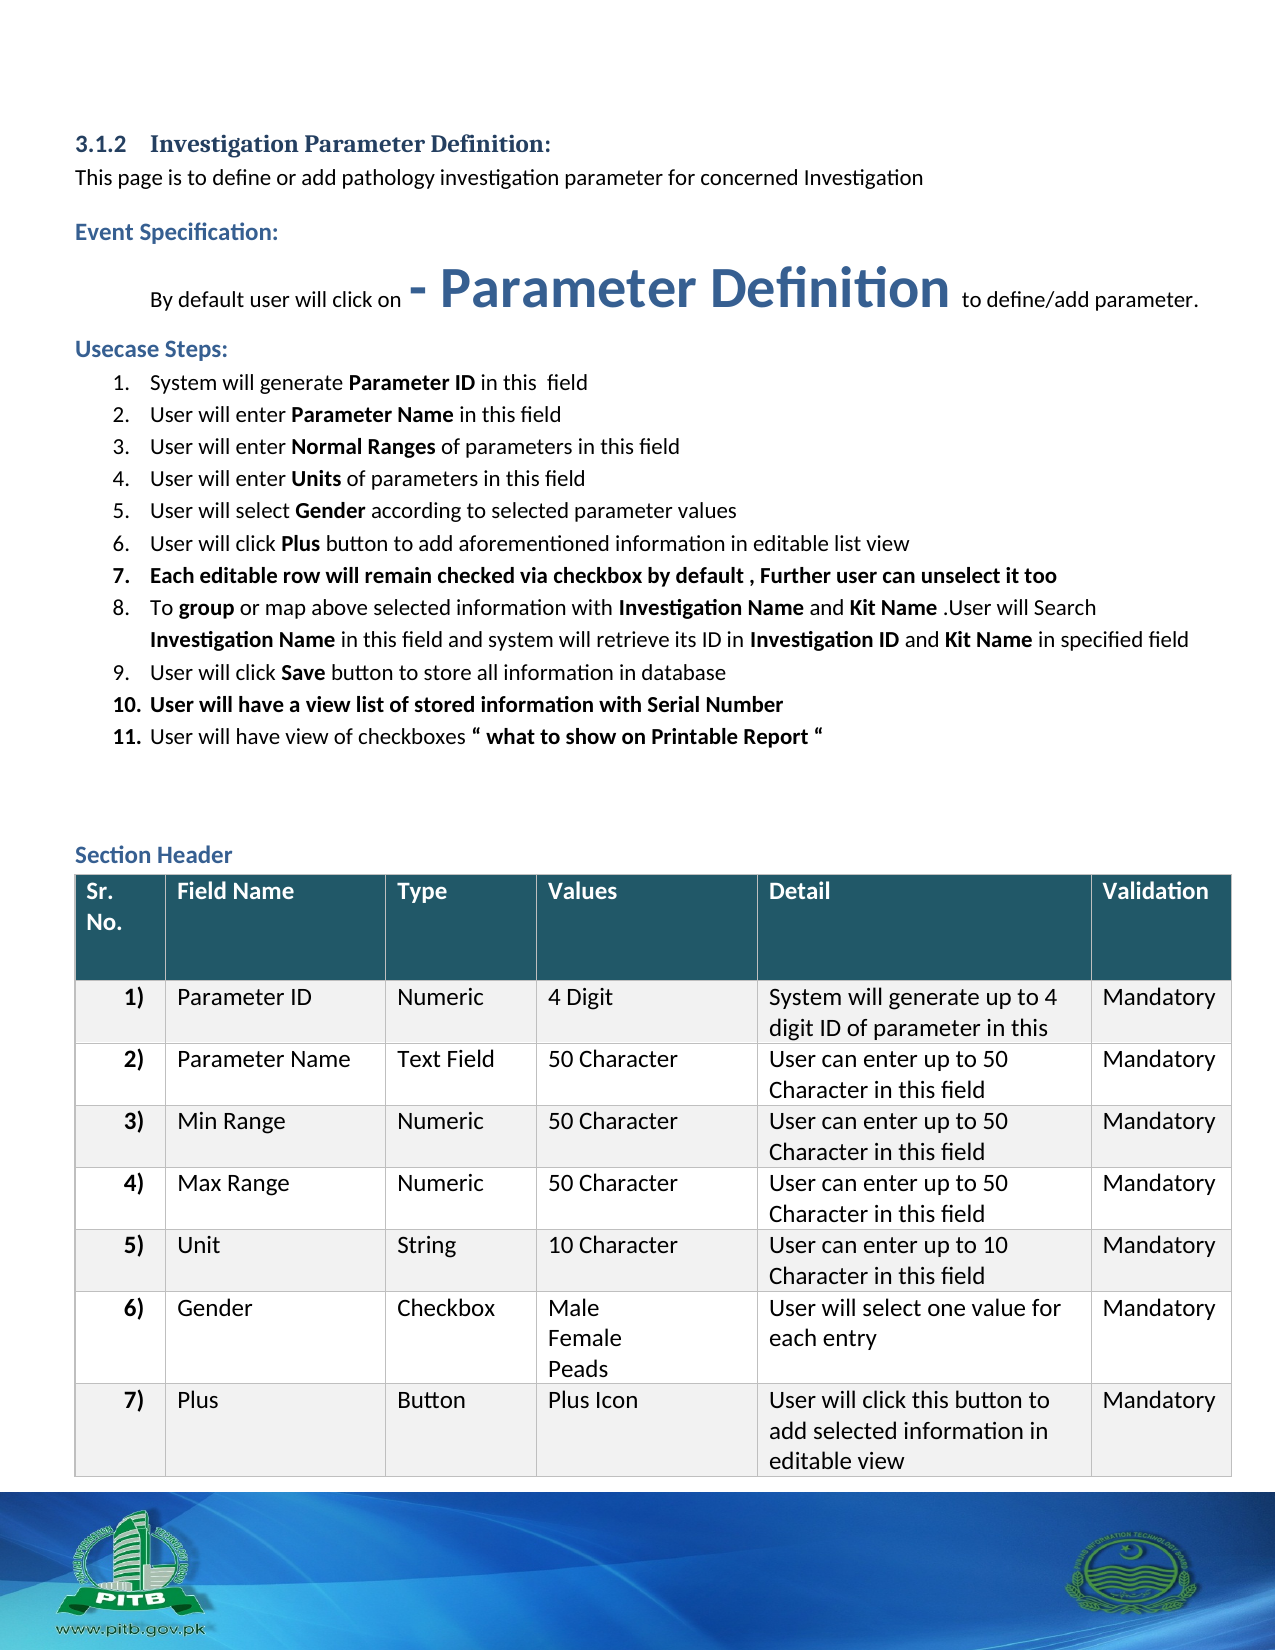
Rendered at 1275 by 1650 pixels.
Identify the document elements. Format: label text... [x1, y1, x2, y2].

subtitle Investigation Parameter Definition: [75, 128, 1200, 158]
table_cell Mandatory [1092, 1384, 1231, 1476]
table_header Detail [758, 875, 1091, 980]
table_cell [76, 1384, 165, 1476]
table_cell User can enter up to 50 Character in this field [758, 1168, 1091, 1229]
table_cell Numeric [386, 1168, 536, 1229]
table_cell User can enter up to 50 Character in this field [758, 1044, 1091, 1104]
text Section Header [75, 839, 1200, 870]
table_cell [76, 1292, 165, 1383]
table_cell Numeric [386, 981, 536, 1042]
list User will select Gender according to selected parameter values [112, 497, 1200, 525]
list User will enter Parameter Name in this field [112, 400, 1200, 428]
table_cell Plus [166, 1384, 385, 1476]
table_cell 50 Character [537, 1168, 757, 1229]
table_cell User will select one value for each entry [758, 1292, 1091, 1383]
table_cell 50 Character [537, 1106, 757, 1167]
table_cell Min Range [166, 1106, 385, 1167]
table_cell [76, 981, 165, 1042]
list System will generate Parameter ID in this field [112, 368, 1200, 396]
table_header Type [386, 875, 536, 980]
table_cell [76, 1168, 165, 1229]
table_cell Text Field [386, 1044, 536, 1104]
table_header Sr. No. [76, 875, 165, 980]
list User will have a view list of stored information with Serial Number [112, 690, 1200, 718]
table_header Validation [1092, 875, 1231, 980]
text This page is to define or add pathology investigation parameter for concerned Investigation [75, 163, 1200, 191]
table_cell Mandatory [1092, 1230, 1231, 1291]
table_cell Parameter Name [166, 1044, 385, 1104]
table_cell Button [386, 1384, 536, 1476]
table_cell System will generate up to 4 digit ID of parameter in this [758, 981, 1091, 1042]
table_cell Unit [166, 1230, 385, 1291]
list User will have view of checkboxes “ what to show on Printable Report “ [112, 722, 1200, 750]
table_cell Mandatory [1092, 1044, 1231, 1104]
table_cell String [386, 1230, 536, 1291]
table_cell Plus Icon [537, 1384, 757, 1476]
table_cell Numeric [386, 1106, 536, 1167]
picture [0, 1492, 1275, 1650]
table_cell [76, 1230, 165, 1291]
list Each editable row will remain checked via checkbox by default , Further user can unselect it too [112, 561, 1200, 589]
table_cell Mandatory [1092, 1106, 1231, 1167]
text Event Specification: [75, 216, 1200, 247]
list To group or map above selected information with Investigation Name and Kit Name .User will Search Investigation Name in this field and system will retrieve its ID in Investigation ID and Kit Name in specified field [112, 593, 1200, 653]
table_cell Mandatory [1092, 1292, 1231, 1383]
table_cell 50 Character [537, 1044, 757, 1104]
table_cell [76, 1044, 165, 1104]
table_cell User can enter up to 50 Character in this field [758, 1106, 1091, 1167]
table_cell 10 Character [537, 1230, 757, 1291]
list User will click Save button to store all information in database [112, 658, 1200, 686]
list By default user will click on - Parameter Definition to define/add parameter. [150, 251, 1200, 322]
table_cell Mandatory [1092, 1168, 1231, 1229]
list User will click Plus button to add aforementioned information in editable list view [112, 529, 1200, 557]
table_header Values [537, 875, 757, 980]
table_cell Max Range [166, 1168, 385, 1229]
list User will enter Units of parameters in this field [112, 464, 1200, 492]
table_cell Checkbox [386, 1292, 536, 1383]
text Usecase Steps: [75, 333, 1200, 363]
table_cell Parameter ID [166, 981, 385, 1042]
table_cell User will click this button to add selected information in editable view [758, 1384, 1091, 1476]
table_cell User can enter up to 10 Character in this field [758, 1230, 1091, 1291]
table_cell [76, 1106, 165, 1167]
table_cell Gender [166, 1292, 385, 1383]
table_header Field Name [166, 875, 385, 980]
table_cell 4 Digit [537, 981, 757, 1042]
table_cell Male Female Peads [537, 1292, 757, 1383]
list User will enter Normal Ranges of parameters in this field [112, 432, 1200, 460]
table_cell Mandatory [1092, 981, 1231, 1042]
